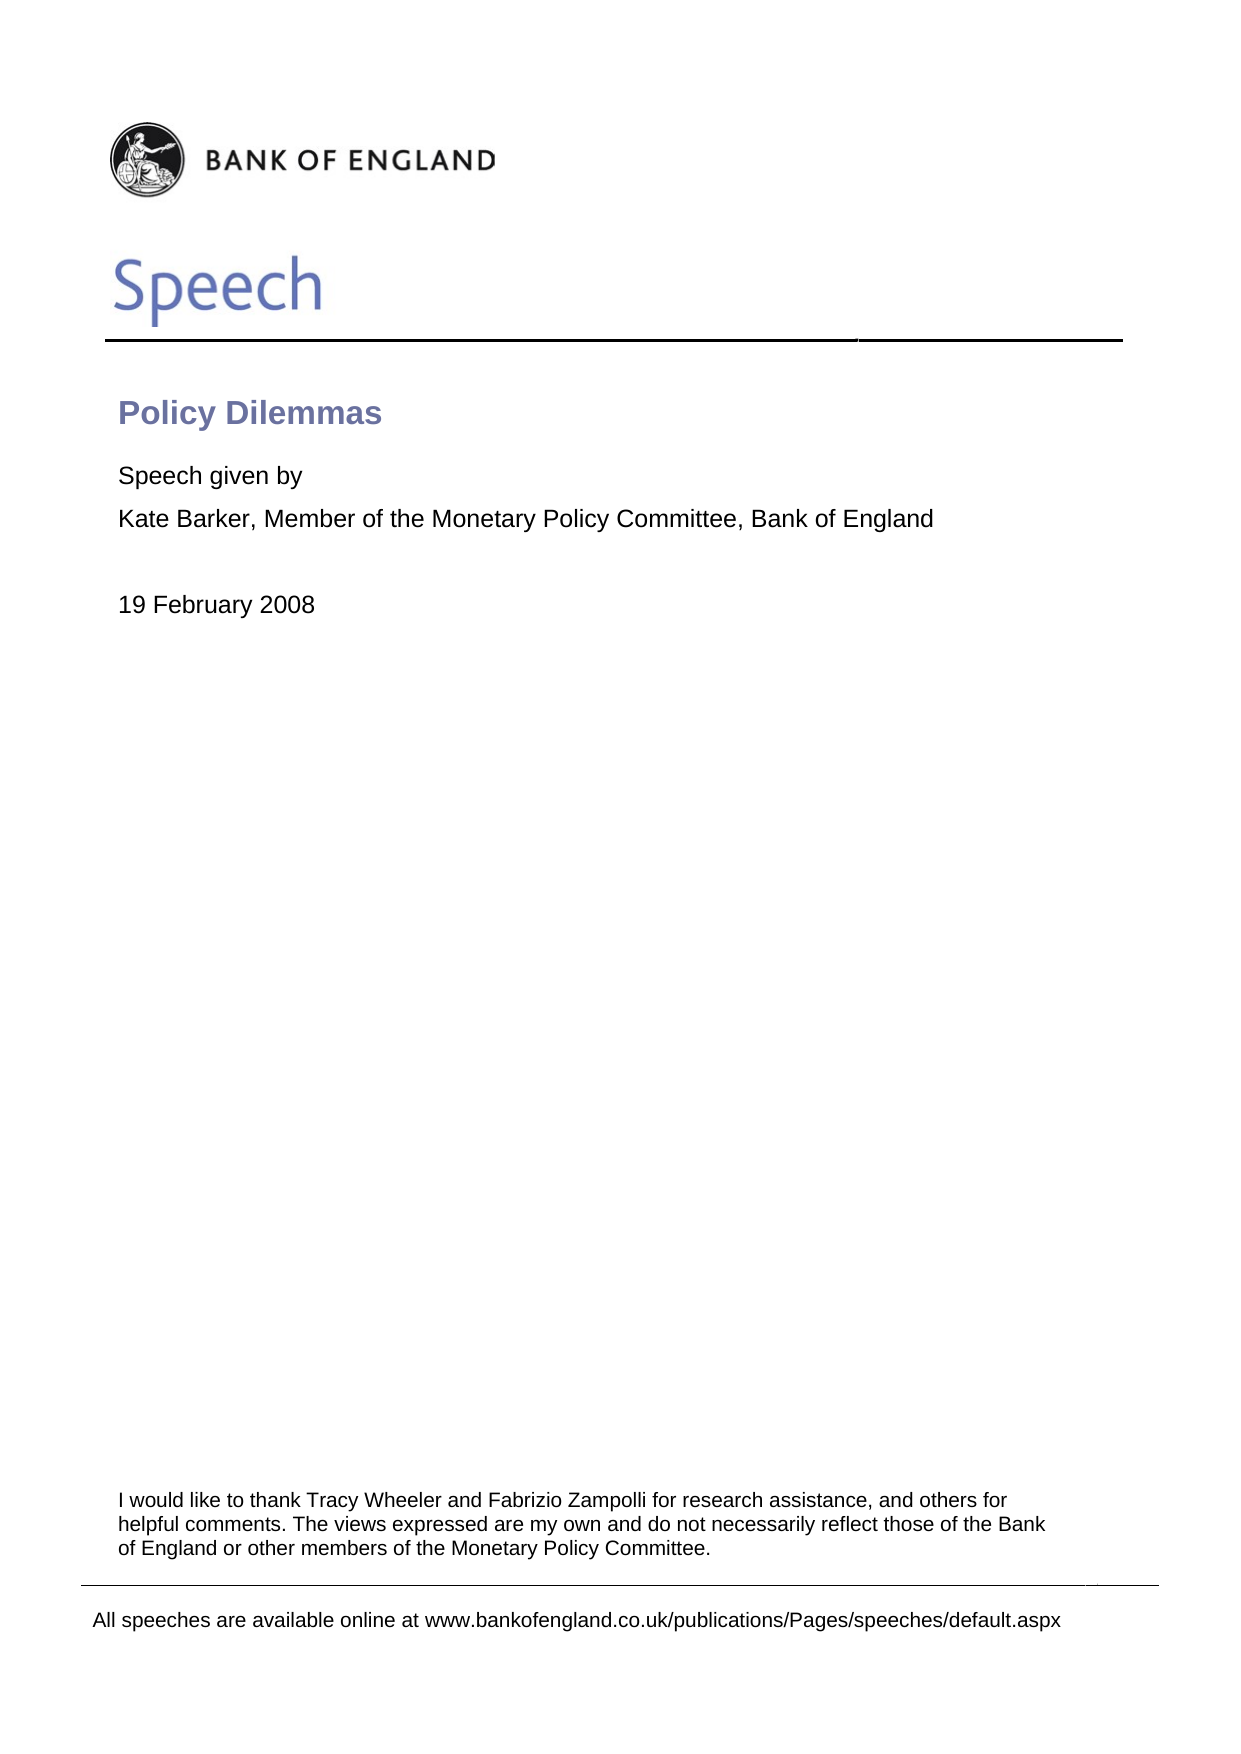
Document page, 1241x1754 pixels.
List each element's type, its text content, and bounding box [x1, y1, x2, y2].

text I would like to thank Tracy Wheeler and Fabrizio Zampolli for research assistance, and others for helpful comments. The views expressed are my own and do not necessarily reflect those of the Bank of England or other members of the Monetary Policy Committee. [118, 1487, 1048, 1559]
text All speeches are available online at www.bankofengland.co.uk/publications/Pages/speeches/default.aspx [92, 1608, 1109, 1632]
text Kate Barker, Member of the Monetary Policy Committee, Bank of England 19 February 2008 [118, 504, 937, 619]
text Policy Dilemmas [118, 393, 1109, 432]
text Speech given by [118, 461, 1109, 490]
picture [110, 122, 495, 327]
